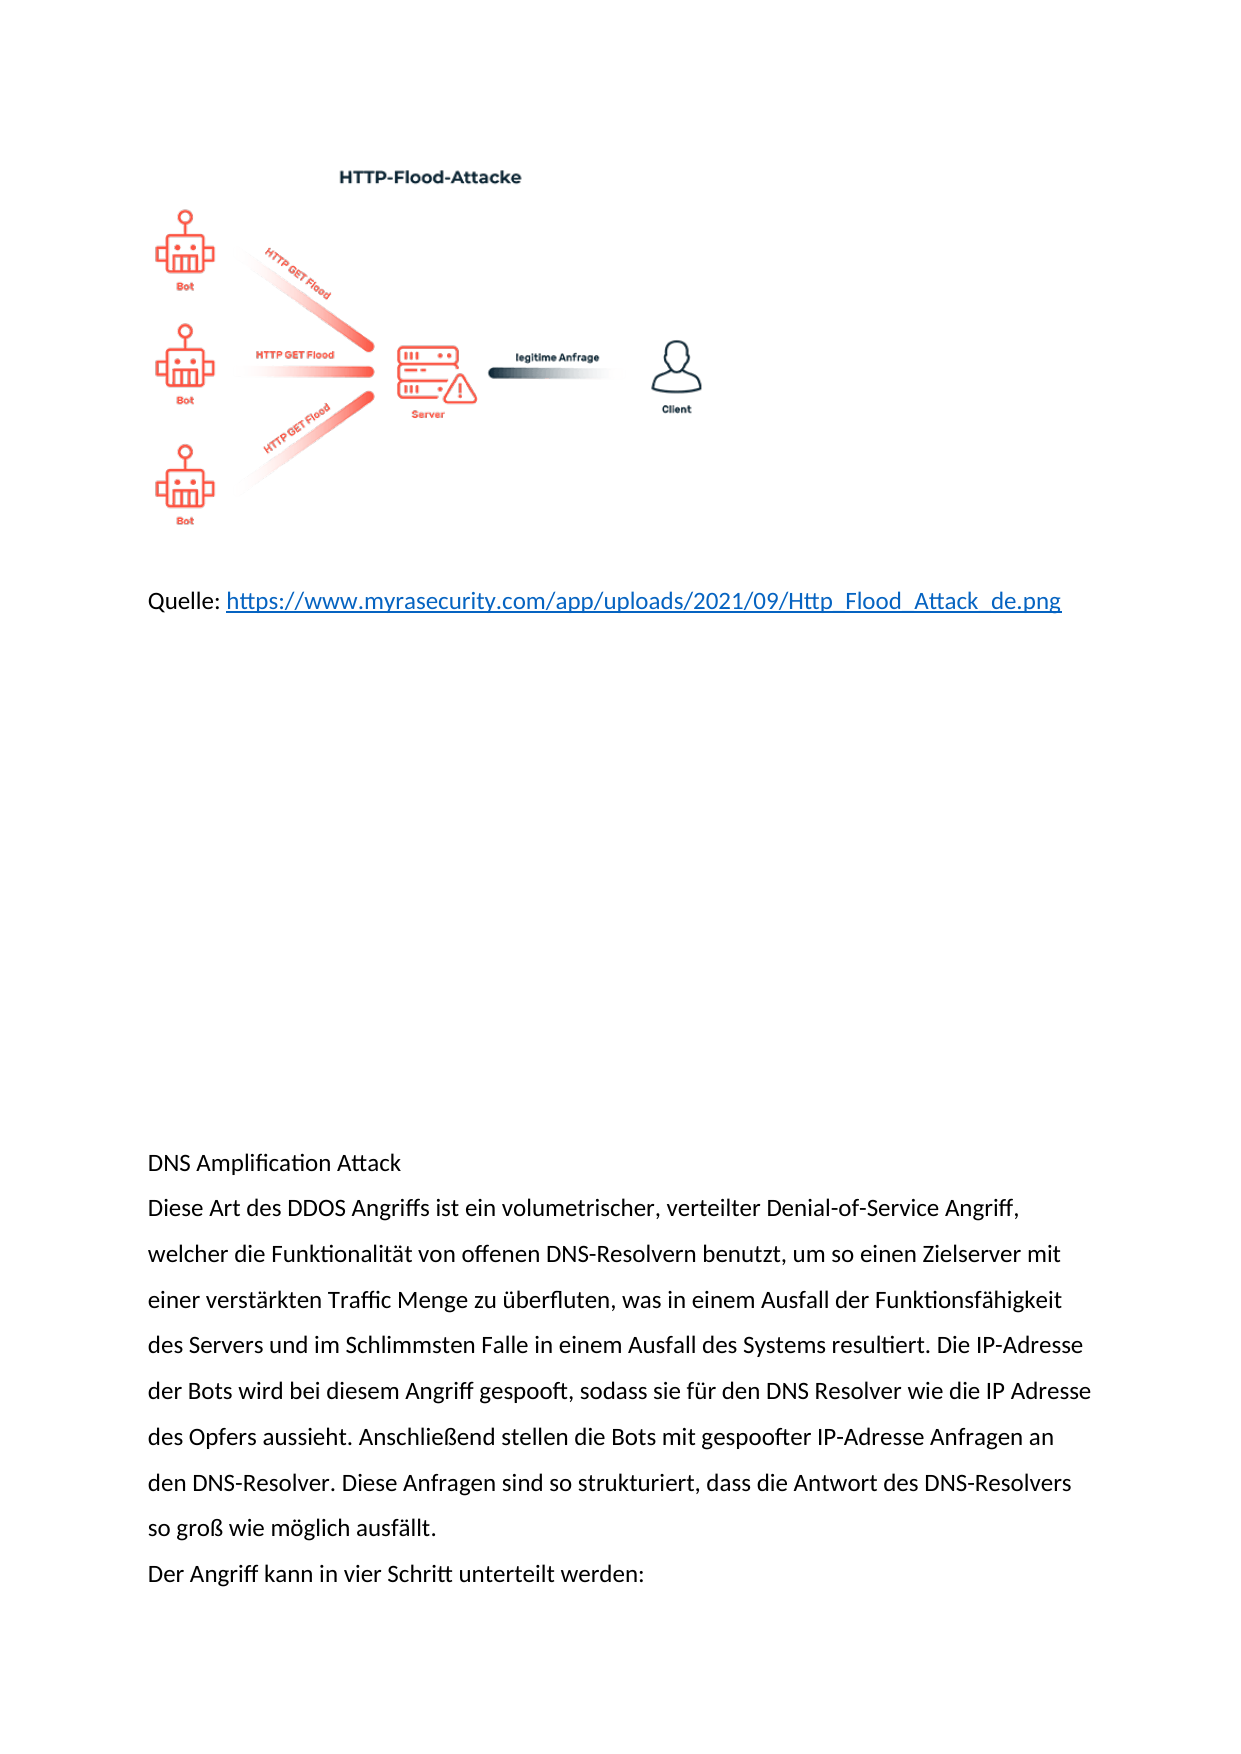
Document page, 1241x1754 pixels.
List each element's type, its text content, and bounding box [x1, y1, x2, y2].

picture [147, 147, 712, 570]
